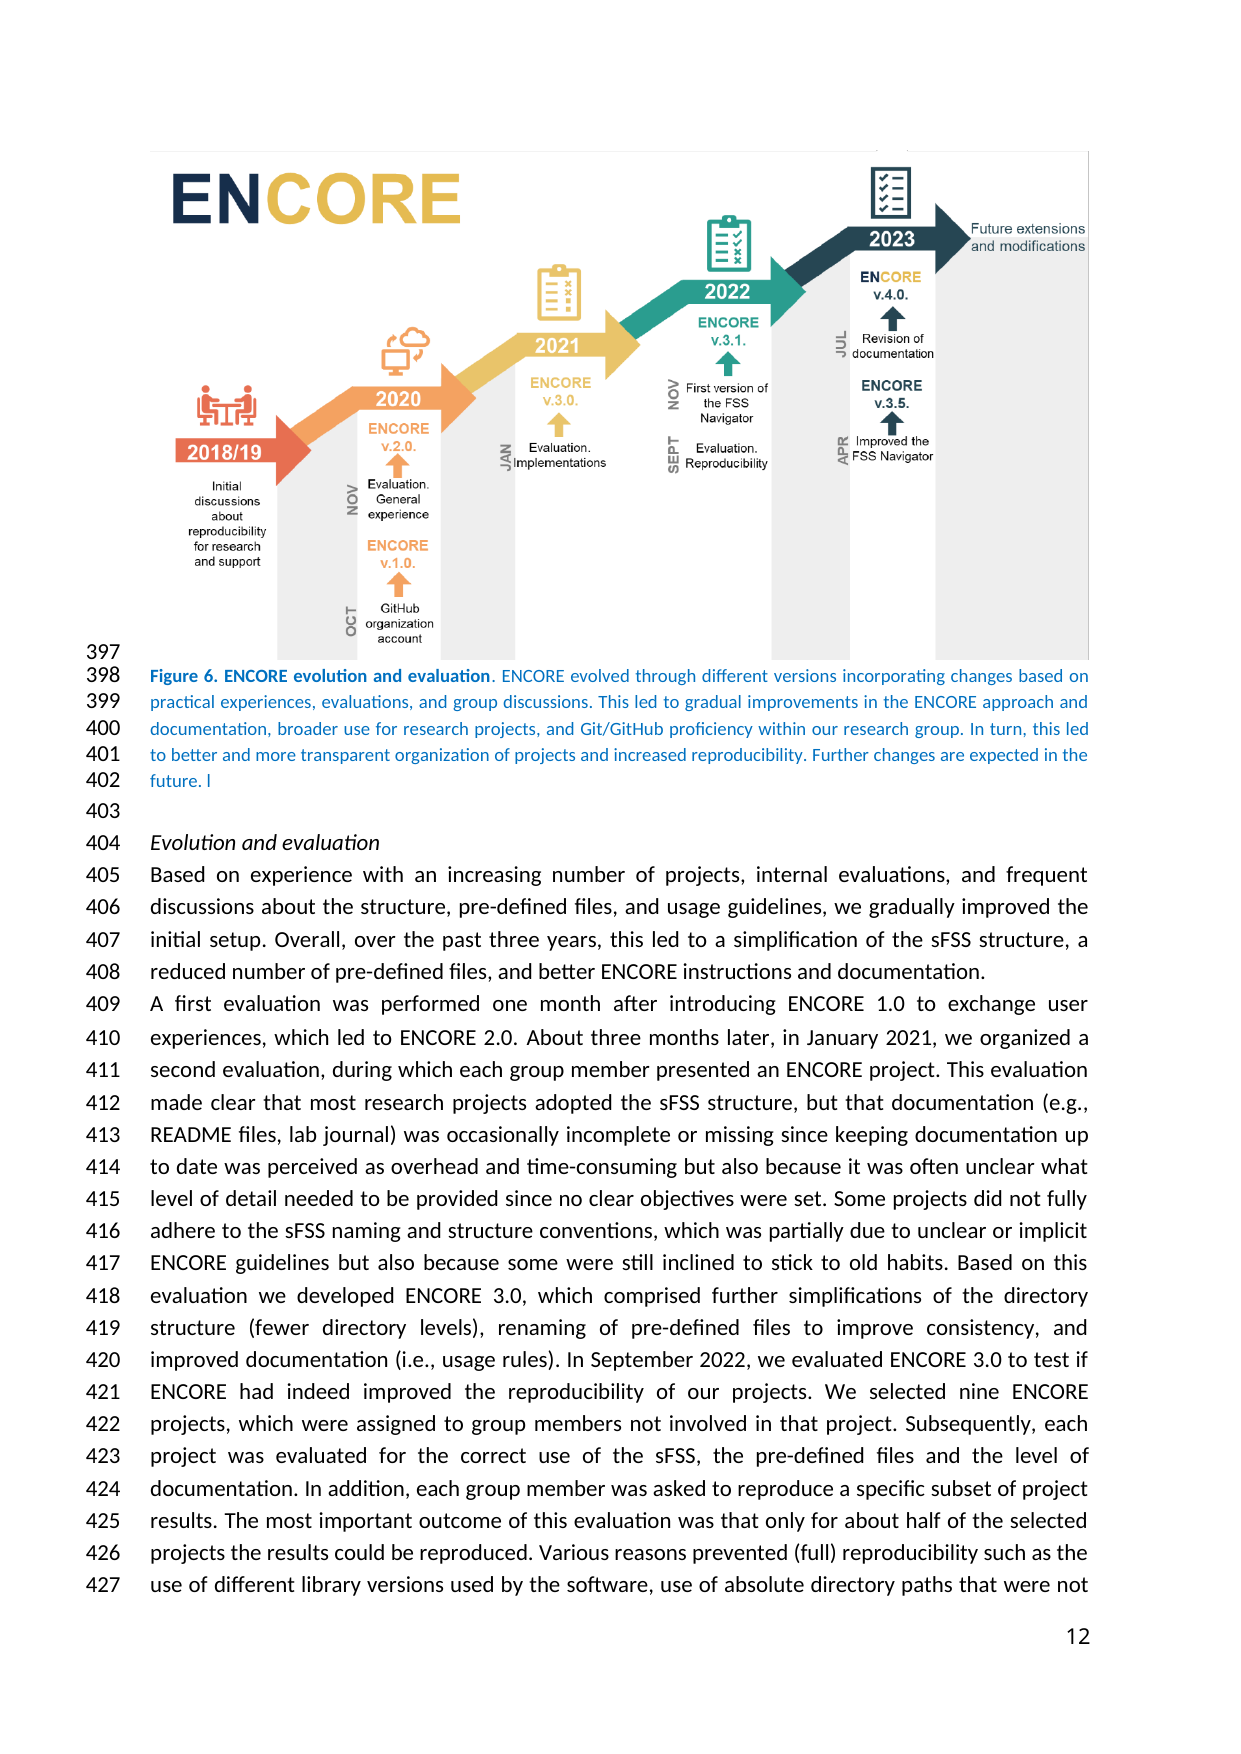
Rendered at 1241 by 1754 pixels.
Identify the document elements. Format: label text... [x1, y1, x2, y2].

text Figure 6. ENCORE evolution and evaluation. ENCORE evolved through different versions incorporating changes based on practical experiences, evaluations, and group discussions. This led to gradual improvements in the ENCORE approach and documentation, broader use for research projects, and Git/GitHub proficiency within our research group. In turn, this led to better and more transparent organization of projects and increased reproducibility. Further changes are expected in the future. l [150, 664, 1090, 792]
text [150, 989, 1090, 1598]
text Based on experience with an increasing number of projects, internal evaluations, and frequent discussions about the structure, pre-defined files, and usage guidelines, we gradually improved the initial setup. Overall, over the past three years, this led to a simplification of the sFSS structure, a reduced number of pre-defined files, and better ENCORE instructions and documentation. [150, 860, 1090, 985]
picture [150, 150, 1091, 660]
text Evolution and evaluation [150, 828, 1090, 856]
